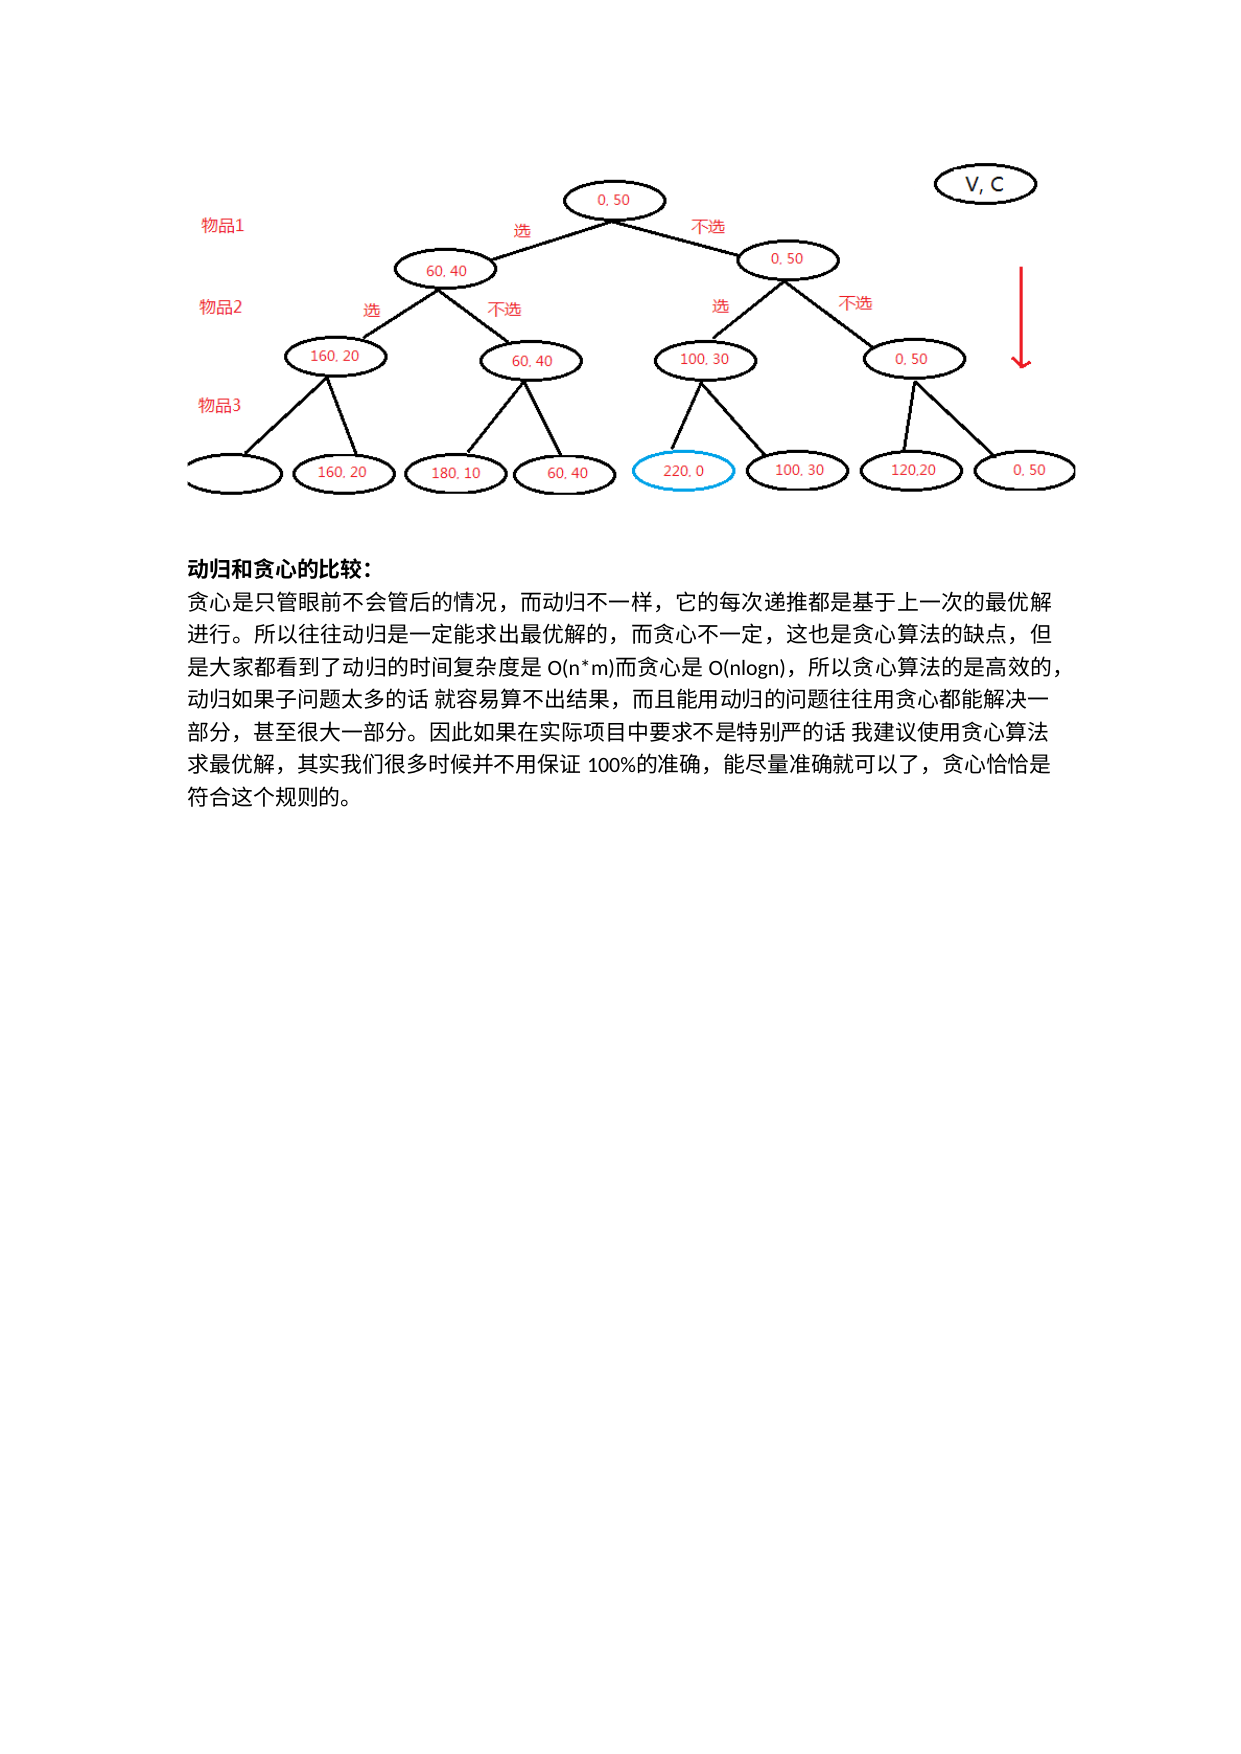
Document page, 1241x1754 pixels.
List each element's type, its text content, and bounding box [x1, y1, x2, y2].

picture [187, 162, 1076, 498]
text 动归和贪心的比较： [187, 552, 1053, 584]
text 贪心是只管眼前不会管后的情况，而动归不一样，它的每次递推都是基于上一次的最优解进行。所以往往动归是一定能求出最优解的，而贪心不一定，这也是贪心算法的缺点，但是大家都看到了动归的时间复杂度是O(n*m)而贪心是O(nlogn)，所以贪心算法的是高效的，动归如果子问题太多的话 就容易算不出结果，而且能用动归的问题往往用贪心都能解决一部分，甚至很大一部分。因此如果在实际项目中要求不是特别严的话 我建议使用贪心算法求最优解，其实我们很多时候并不用保证100%的准确，能尽量准确就可以了，贪心恰恰是符合这个规则的。 [187, 584, 1053, 812]
